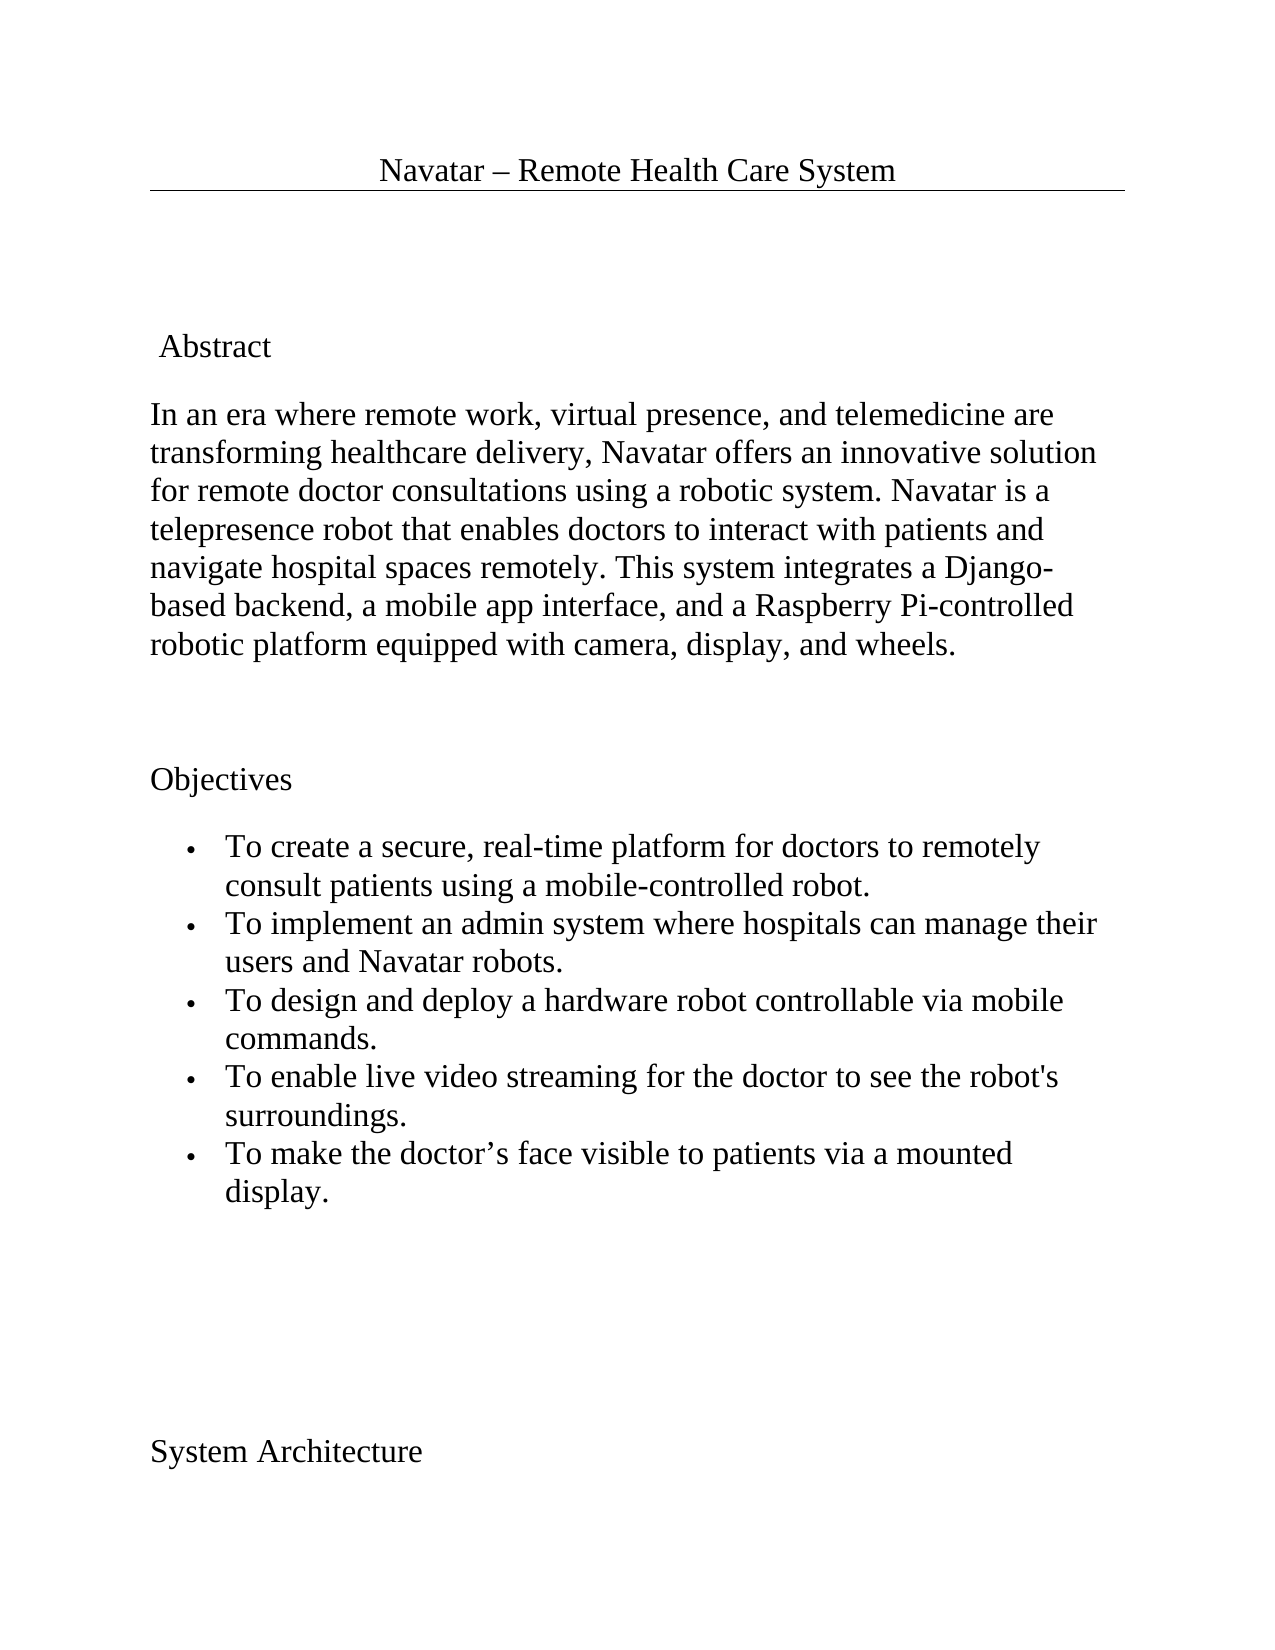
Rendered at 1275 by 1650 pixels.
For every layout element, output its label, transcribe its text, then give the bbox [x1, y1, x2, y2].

list To implement an admin system where hospitals can manage their users and Navatar robots. [187, 903, 1125, 980]
text Navatar – Remote Health Care System [150, 150, 1125, 190]
text Objectives [150, 759, 1125, 797]
text In an era where remote work, virtual presence, and telemedicine are transforming healthcare delivery, Navatar offers an innovative solution for remote doctor consultations using a robotic system. Navatar is a telepresence robot that enables doctors to interact with patients and navigate hospital spaces remotely. This system integrates a Django-based backend, a mobile app interface, and a Raspberry Pi-controlled robotic platform equipped with camera, display, and wheels. [150, 394, 1125, 662]
list To make the doctor’s face visible to patients via a mounted display. [187, 1133, 1125, 1210]
list To create a secure, real-time platform for doctors to remotely consult patients using a mobile-controlled robot. [187, 826, 1125, 903]
text Abstract [150, 326, 1125, 365]
list To enable live video streaming for the doctor to see the robot's surroundings. [187, 1056, 1125, 1133]
text System Architecture [150, 1431, 1125, 1469]
list To design and deploy a hardware robot controllable via mobile commands. [187, 980, 1125, 1056]
